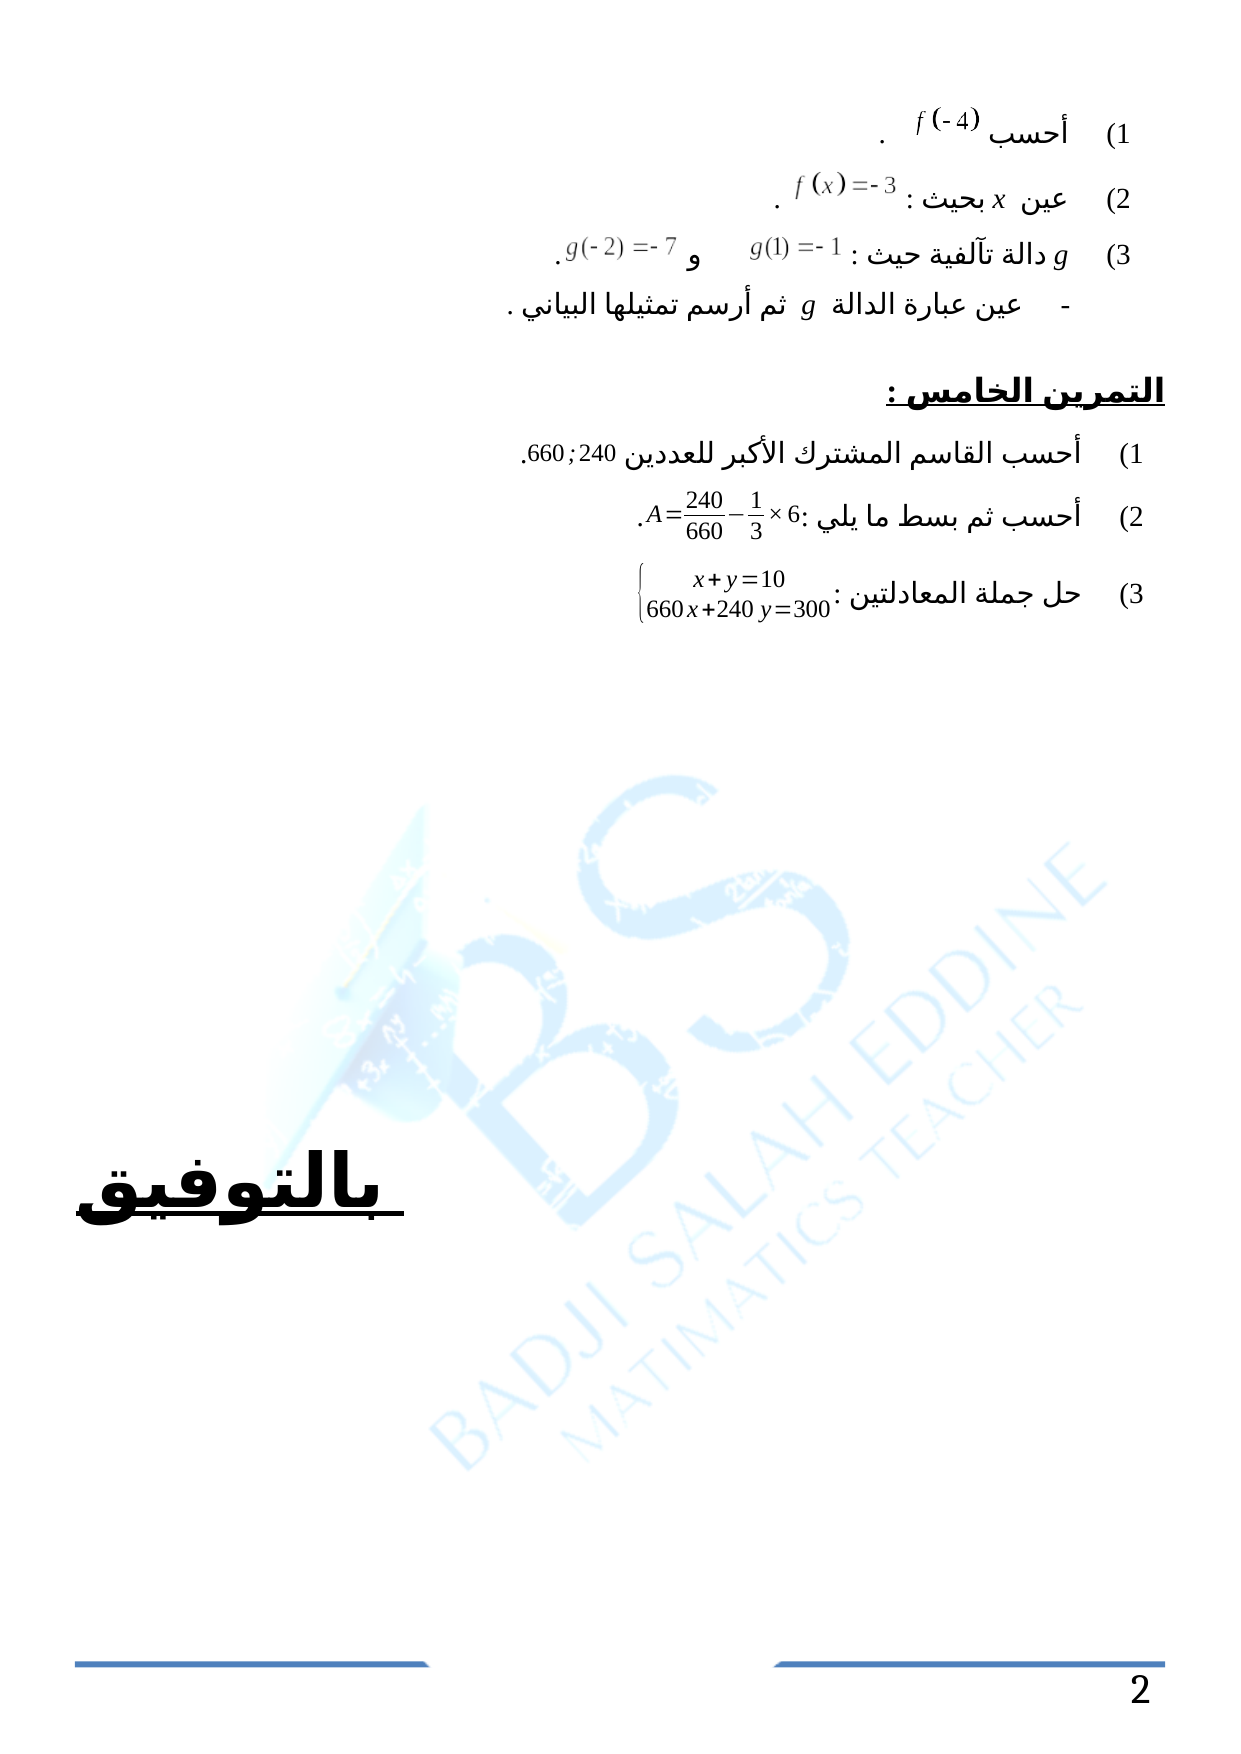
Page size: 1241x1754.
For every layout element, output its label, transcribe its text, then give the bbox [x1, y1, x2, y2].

list أحسب القاسم المشترك الأكبر للعددين . [75, 436, 1119, 470]
list حل جملة المعادلتين : [75, 562, 1119, 624]
text التمرين الخامس : [75, 371, 1165, 410]
list عين عبارة الدالة g ثم أرسم تمثيلها البياني . [75, 287, 1061, 321]
list أحسب ثم بسط ما يلي :. [75, 487, 1119, 546]
list g دالة تآلفية حيث : و . [75, 231, 1106, 271]
text بالتوفيق [75, 1137, 1165, 1223]
list عين x بحيث : . [75, 166, 1106, 214]
list أحسب . [75, 102, 1106, 150]
